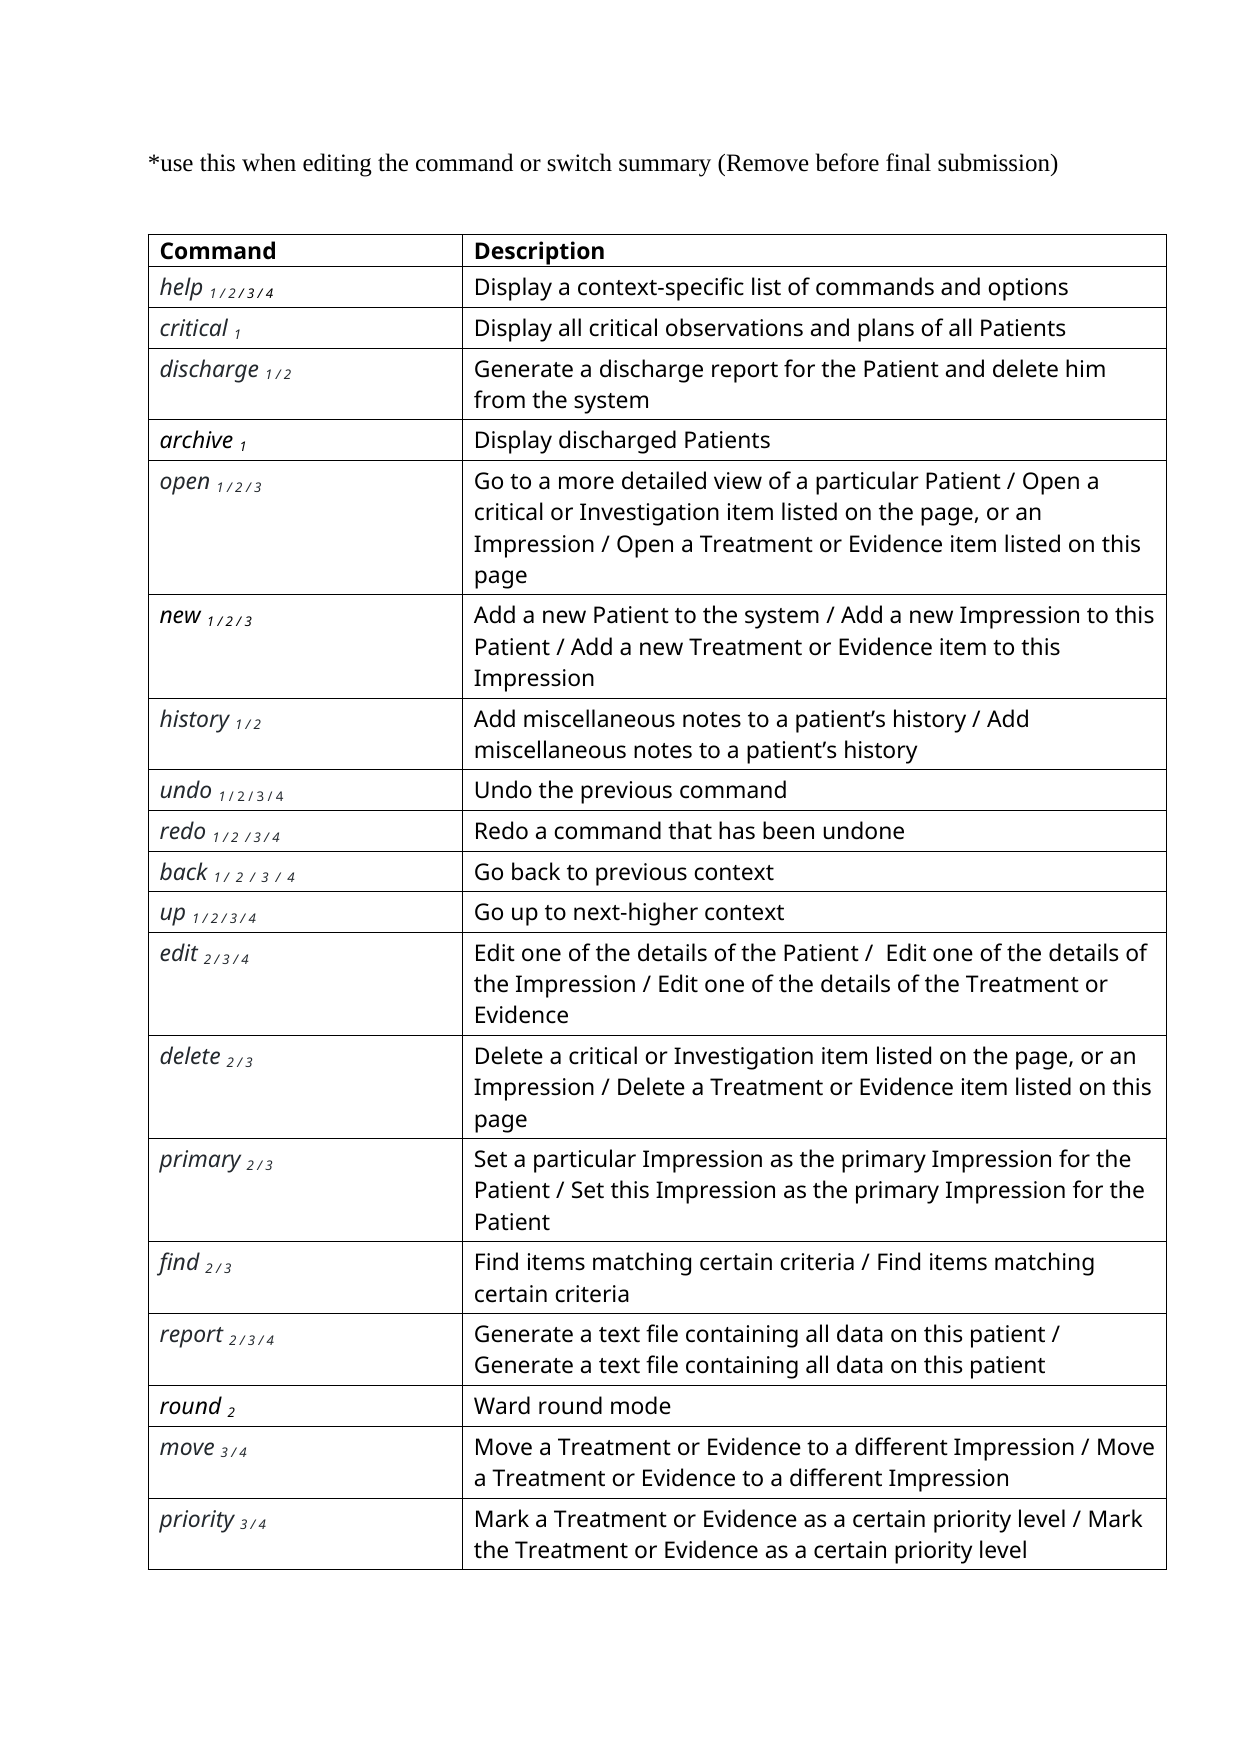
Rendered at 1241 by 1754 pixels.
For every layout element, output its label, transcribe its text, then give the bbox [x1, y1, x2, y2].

table_cell Add miscellaneous notes to a patient’s history / Add miscellaneous notes to a patient’s history [463, 699, 1166, 769]
table_cell Edit one of the details of the Patient / Edit one of the details of the Impression / Edit one of the details of the Treatment or Evidence [463, 933, 1166, 1035]
table_cell Display all critical observations and plans of all Patients [463, 308, 1166, 347]
table_cell Generate a discharge report for the Patient and delete him from the system [463, 349, 1166, 419]
text *use this when editing the command or switch summary (Remove before final submission) [148, 148, 1093, 176]
table_cell Ward round mode [463, 1386, 1166, 1426]
table_cell round 2 [149, 1386, 462, 1426]
table_cell critical 1 [149, 308, 462, 347]
table_cell open 1 / 2 / 3 [149, 461, 462, 594]
table_cell Display a context-specific list of commands and options [463, 267, 1166, 307]
table_cell Delete a critical or Investigation item listed on the page, or an Impression / Delete a Treatment or Evidence item listed on this page [463, 1036, 1166, 1138]
table_cell Add a new Patient to the system / Add a new Impression to this Patient / Add a new Treatment or Evidence item to this Impression [463, 595, 1166, 697]
table_cell discharge 1 / 2 [149, 349, 462, 419]
table_cell Display discharged Patients [463, 420, 1166, 460]
table_header Description [463, 235, 1166, 266]
table_header Command [149, 235, 462, 266]
table_cell Go back to previous context [463, 852, 1166, 891]
table_cell up 1 / 2 / 3 / 4 [149, 892, 462, 932]
table_cell find 2 / 3 [149, 1242, 462, 1313]
table_cell priority 3 / 4 [149, 1499, 462, 1569]
table_cell edit 2 / 3 / 4 [149, 933, 462, 1035]
table_cell history 1 / 2 [149, 699, 462, 769]
table_cell new 1 / 2 / 3 [149, 595, 462, 697]
table_cell Generate a text file containing all data on this patient / Generate a text file containing all data on this patient [463, 1314, 1166, 1385]
table_cell undo 1 / 2 / 3 / 4 [149, 770, 462, 810]
table_cell delete 2 / 3 [149, 1036, 462, 1138]
table_cell back 1 / 2 / 3 / 4 [149, 852, 462, 891]
table_cell report 2 / 3 / 4 [149, 1314, 462, 1385]
table_cell archive 1 [149, 420, 462, 460]
table_cell help 1 / 2 / 3 / 4 [149, 267, 462, 307]
table_cell primary 2 / 3 [149, 1139, 462, 1241]
table_cell move 3 / 4 [149, 1427, 462, 1497]
table_cell Go up to next-higher context [463, 892, 1166, 932]
table_cell Undo the previous command [463, 770, 1166, 810]
table_cell Set a particular Impression as the primary Impression for the Patient / Set this Impression as the primary Impression for the Patient [463, 1139, 1166, 1241]
table_cell Mark a Treatment or Evidence as a certain priority level / Mark the Treatment or Evidence as a certain priority level [463, 1499, 1166, 1569]
table_cell Redo a command that has been undone [463, 811, 1166, 851]
table_cell Go to a more detailed view of a particular Patient / Open a critical or Investigation item listed on the page, or an Impression / Open a Treatment or Evidence item listed on this page [463, 461, 1166, 594]
table_cell Move a Treatment or Evidence to a different Impression / Move a Treatment or Evidence to a different Impression [463, 1427, 1166, 1497]
table_cell redo 1 / 2 / 3 / 4 [149, 811, 462, 851]
table_cell Find items matching certain criteria / Find items matching certain criteria [463, 1242, 1166, 1313]
